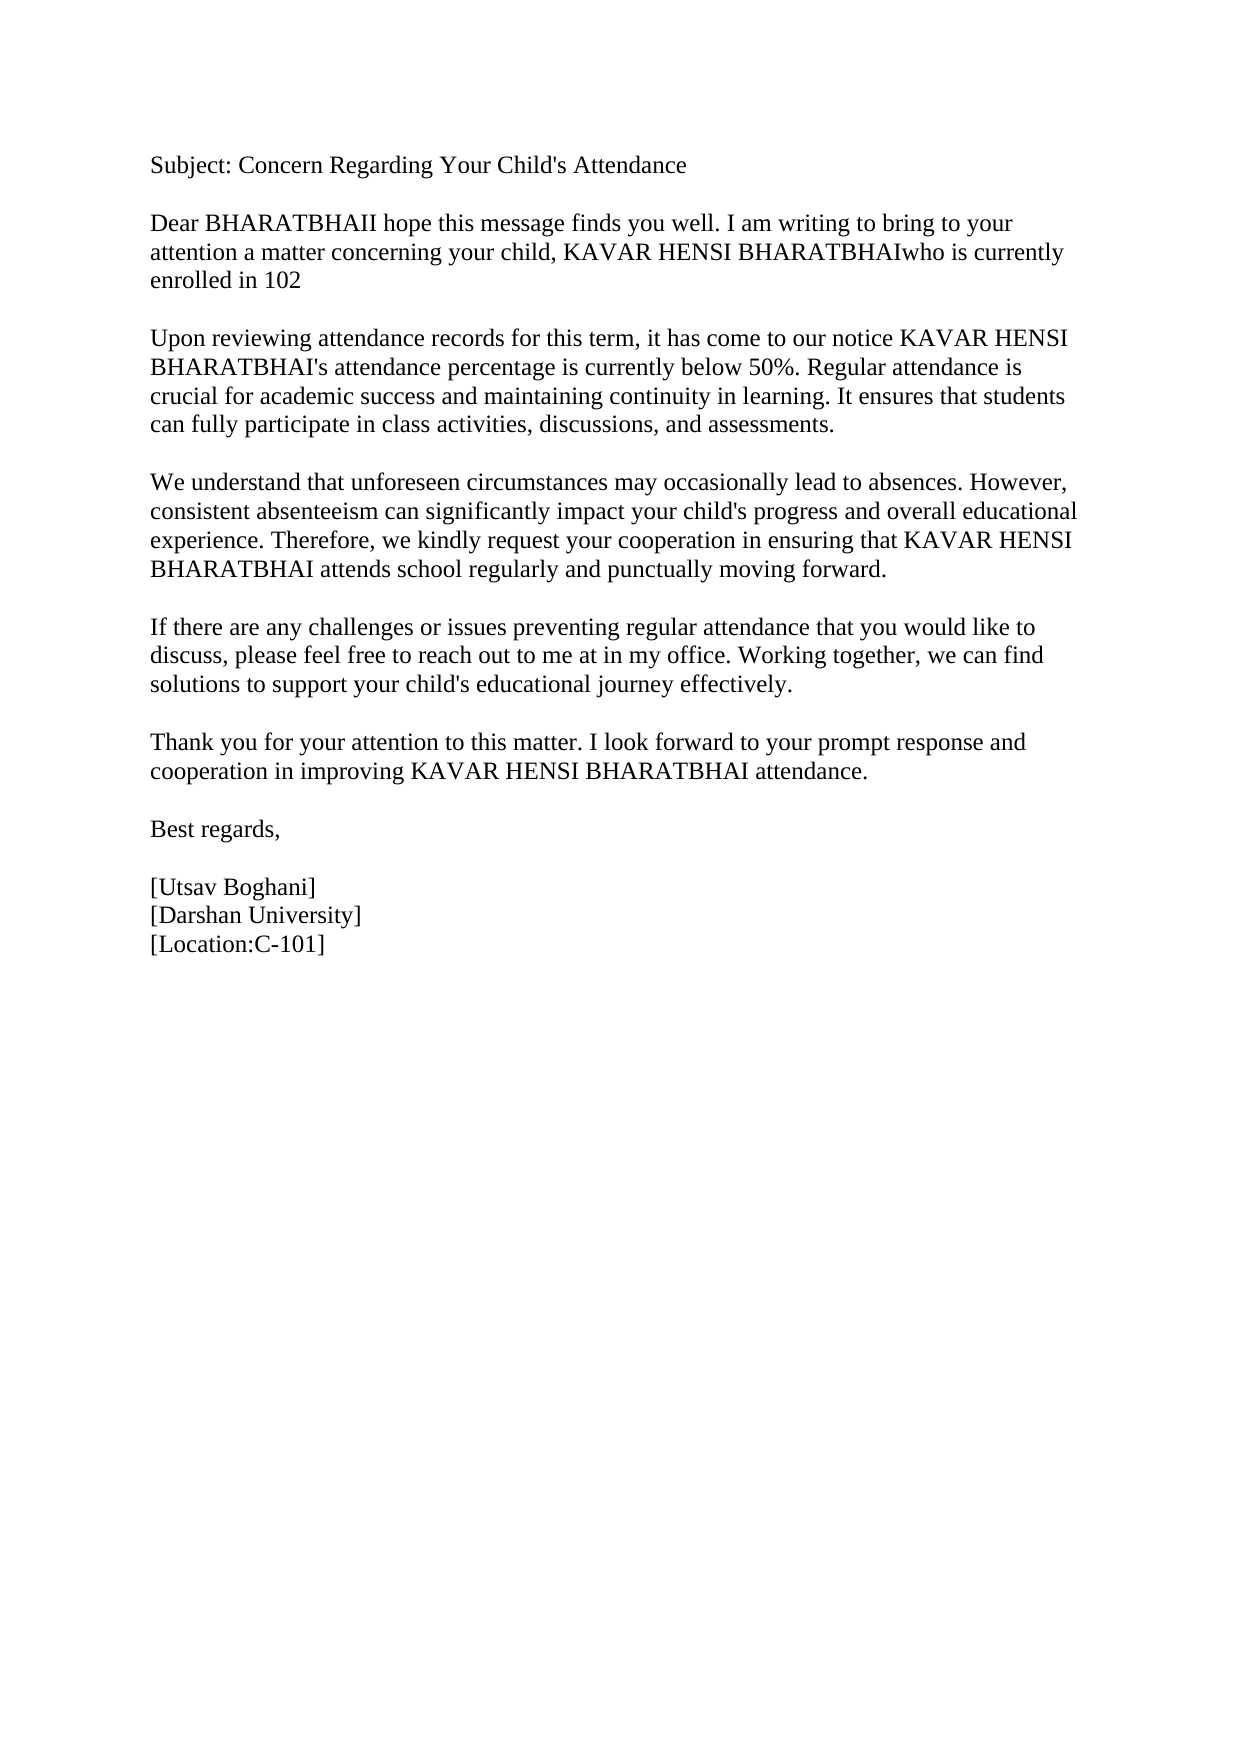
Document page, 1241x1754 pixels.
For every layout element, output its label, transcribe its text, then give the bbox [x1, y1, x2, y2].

text Dear BHARATBHAII hope this message finds you well. I am writing to bring to your attention a matter concerning your child, KAVAR HENSI BHARATBHAIwho is currently enrolled in 102 [150, 208, 1090, 294]
text Thank you for your attention to this matter. I look forward to your prompt response and cooperation in improving KAVAR HENSI BHARATBHAI attendance. [150, 727, 1090, 784]
text Upon reviewing attendance records for this term, it has come to our notice KAVAR HENSI BHARATBHAI's attendance percentage is currently below 50%. Regular attendance is crucial for academic success and maintaining continuity in learning. It ensures that students can fully participate in class activities, discussions, and assessments. [150, 323, 1090, 438]
text We understand that unforeseen circumstances may occasionally lead to absences. However, consistent absenteeism can significantly impact your child's progress and overall educational experience. Therefore, we kindly request your cooperation in ensuring that KAVAR HENSI BHARATBHAI attends school regularly and punctually moving forward. [150, 467, 1090, 582]
text If there are any challenges or issues preventing regular attendance that you would like to discuss, please feel free to reach out to me at in my office. Working together, we can find solutions to support your child's educational journey effectively. [150, 612, 1090, 698]
text Subject: Concern Regarding Your Child's Attendance [150, 150, 1090, 179]
text Best regards, [150, 814, 1090, 842]
text [Utsav Boghani] [Darshan University] [Location:C-101] [150, 872, 1090, 958]
